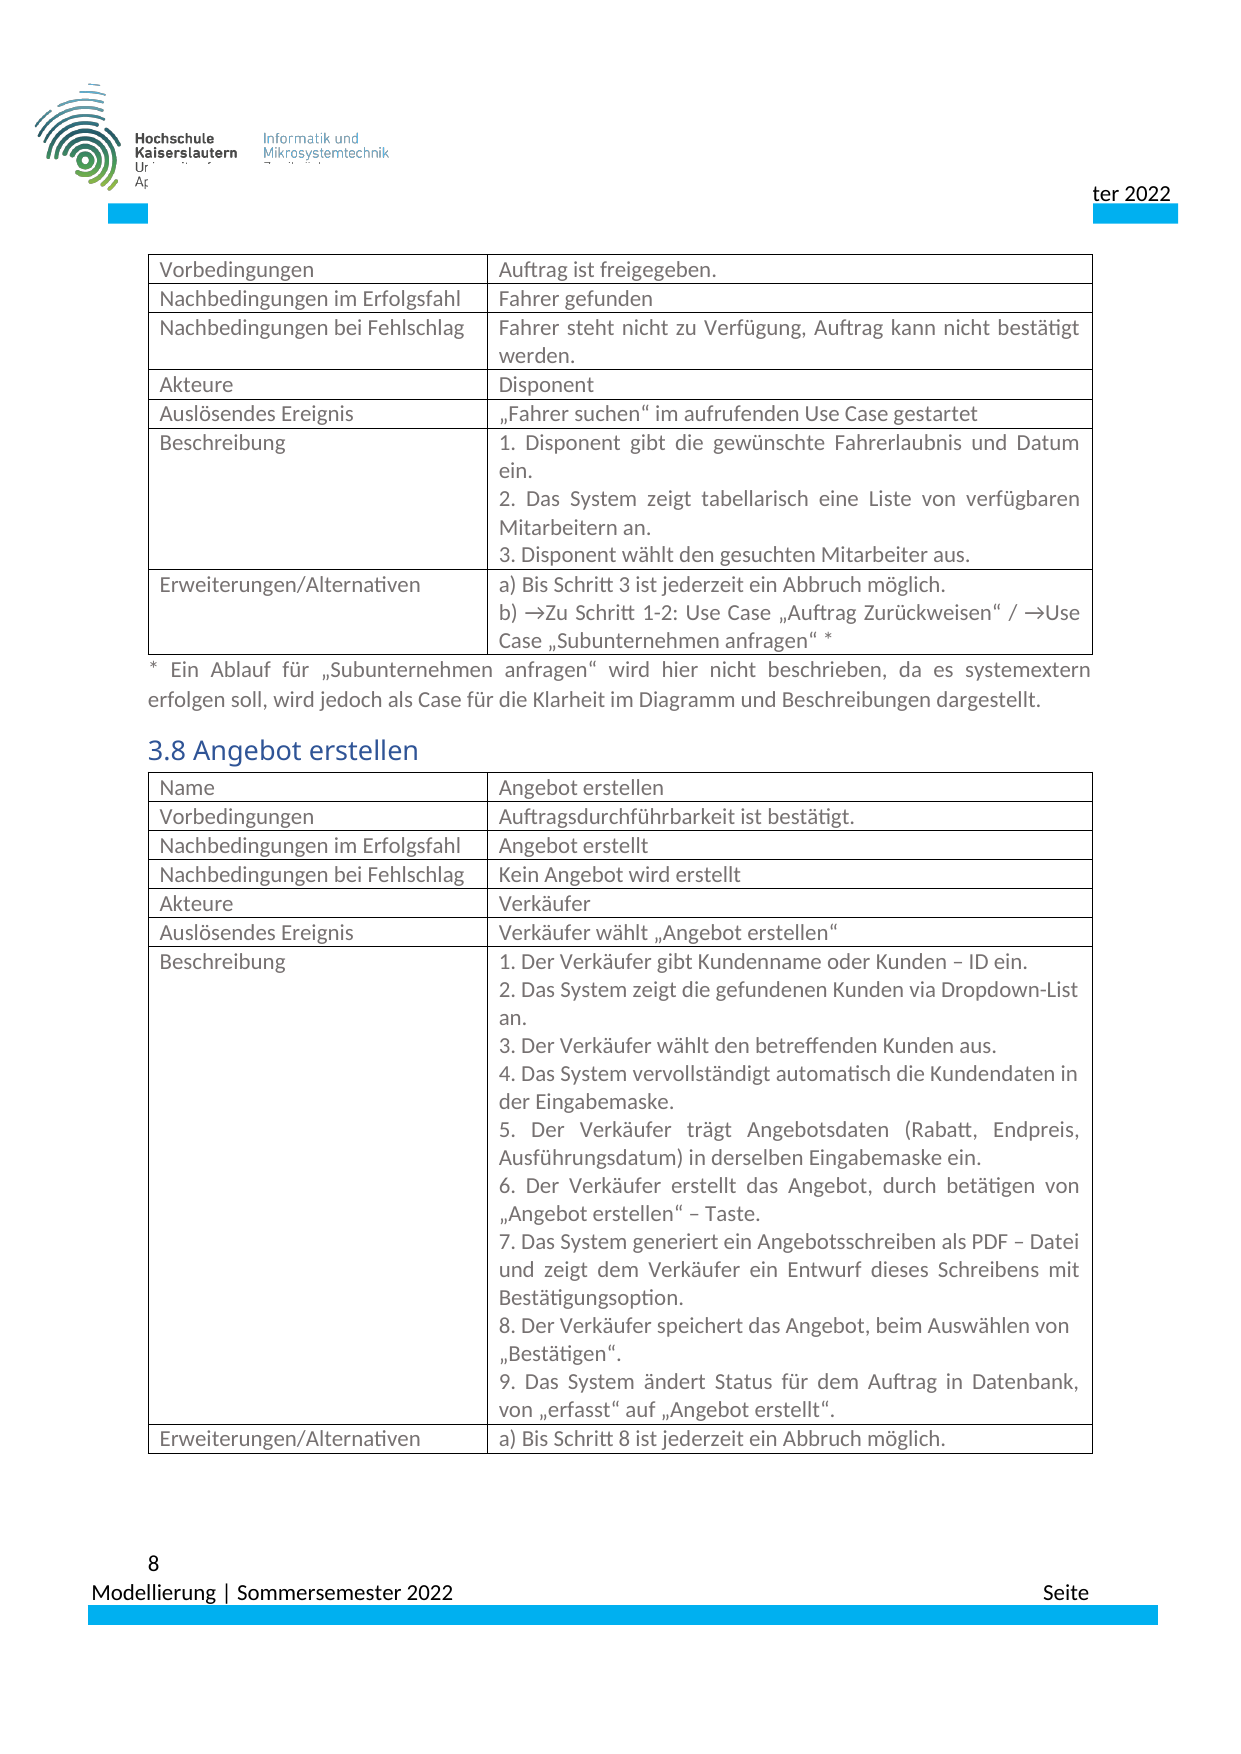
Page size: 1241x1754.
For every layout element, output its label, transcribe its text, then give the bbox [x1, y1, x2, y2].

table_cell Erweiterungen/Alternativen [149, 570, 487, 654]
table_cell Auslösendes Ereignis [149, 400, 487, 427]
table_cell 1. Der Verkäufer gibt Kundenname oder Kunden – ID ein. 2. Das System zeigt die gefundenen Kunden via Dropdown-List an. 3. Der Verkäufer wählt den betreffenden Kunden aus. 4. Das System vervollständigt automatisch die Kundendaten in der Eingabemaske. 5. Der Verkäufer trägt Angebotsdaten (Rabatt, Endpreis, Ausführungsdatum) in derselben Eingabemaske ein. 6. Der Verkäufer erstellt das Angebot, durch betätigen von „Angebot erstellen“ – Taste. 7. Das System generiert ein Angebotsschreiben als PDF – Datei und zeigt dem Verkäufer ein Entwurf dieses Schreibens mit Bestätigungsoption. 8. Der Verkäufer speichert das Angebot, beim Auswählen von „Bestätigen“. 9. Das System ändert Status für dem Auftrag in Datenbank, von „erfasst“ auf „Angebot erstellt“. [488, 947, 1092, 1423]
table_cell Nachbedingungen im Erfolgsfahl [149, 831, 487, 859]
table_cell Angebot erstellt [488, 831, 1092, 859]
table_cell Kein Angebot wird erstellt [488, 860, 1092, 888]
table_cell Auftragsdurchführbarkeit ist bestätigt. [488, 802, 1092, 830]
table_cell Verkäufer wählt „Angebot erstellen“ [488, 918, 1092, 946]
table_header Name [149, 773, 487, 801]
table_cell Beschreibung [149, 947, 487, 1423]
table_cell Nachbedingungen im Erfolgsfahl [149, 284, 487, 312]
table_cell Erweiterungen/Alternativen [149, 1425, 487, 1452]
picture [34, 83, 390, 191]
table_cell Auftrag ist freigegeben. [488, 255, 1092, 283]
table_cell Akteure [149, 370, 487, 398]
table_cell Verkäufer [488, 889, 1092, 917]
table_cell 1. Disponent gibt die gewünschte Fahrerlaubnis und Datum ein. 2. Das System zeigt tabellarisch eine Liste von verfügbaren Mitarbeitern an. 3. Disponent wählt den gesuchten Mitarbeiter aus. [488, 429, 1092, 569]
table_header Angebot erstellen [488, 773, 1092, 801]
table_cell Auslösendes Ereignis [149, 918, 487, 946]
table_cell Vorbedingungen [149, 802, 487, 830]
table_cell a) Bis Schritt 3 ist jederzeit ein Abbruch möglich. b) →Zu Schritt 1-2: Use Case „Auftrag Zurückweisen“ / →Use Case „Subunternehmen anfragen“ * [488, 570, 1092, 654]
table_cell Beschreibung [149, 429, 487, 569]
table_cell Fahrer steht nicht zu Verfügung, Auftrag kann nicht bestätigt werden. [488, 313, 1092, 369]
table_cell Disponent [488, 370, 1092, 398]
table_cell a) Bis Schritt 8 ist jederzeit ein Abbruch möglich. [488, 1425, 1092, 1452]
table_cell Fahrer gefunden [488, 284, 1092, 312]
text * Ein Ablauf für „Subunternehmen anfragen“ wird hier nicht beschrieben, da es systemextern erfolgen soll, wird jedoch als Case für die Klarheit im Diagramm und Beschreibungen dargestellt. [148, 655, 1093, 713]
table_cell Nachbedingungen bei Fehlschlag [149, 860, 487, 888]
table_cell Nachbedingungen bei Fehlschlag [149, 313, 487, 369]
table_cell Akteure [149, 889, 487, 917]
subtitle 3.8 Angebot erstellen [148, 732, 1093, 769]
table_cell Vorbedingungen [149, 255, 487, 283]
table_cell „Fahrer suchen“ im aufrufenden Use Case gestartet [488, 400, 1092, 427]
